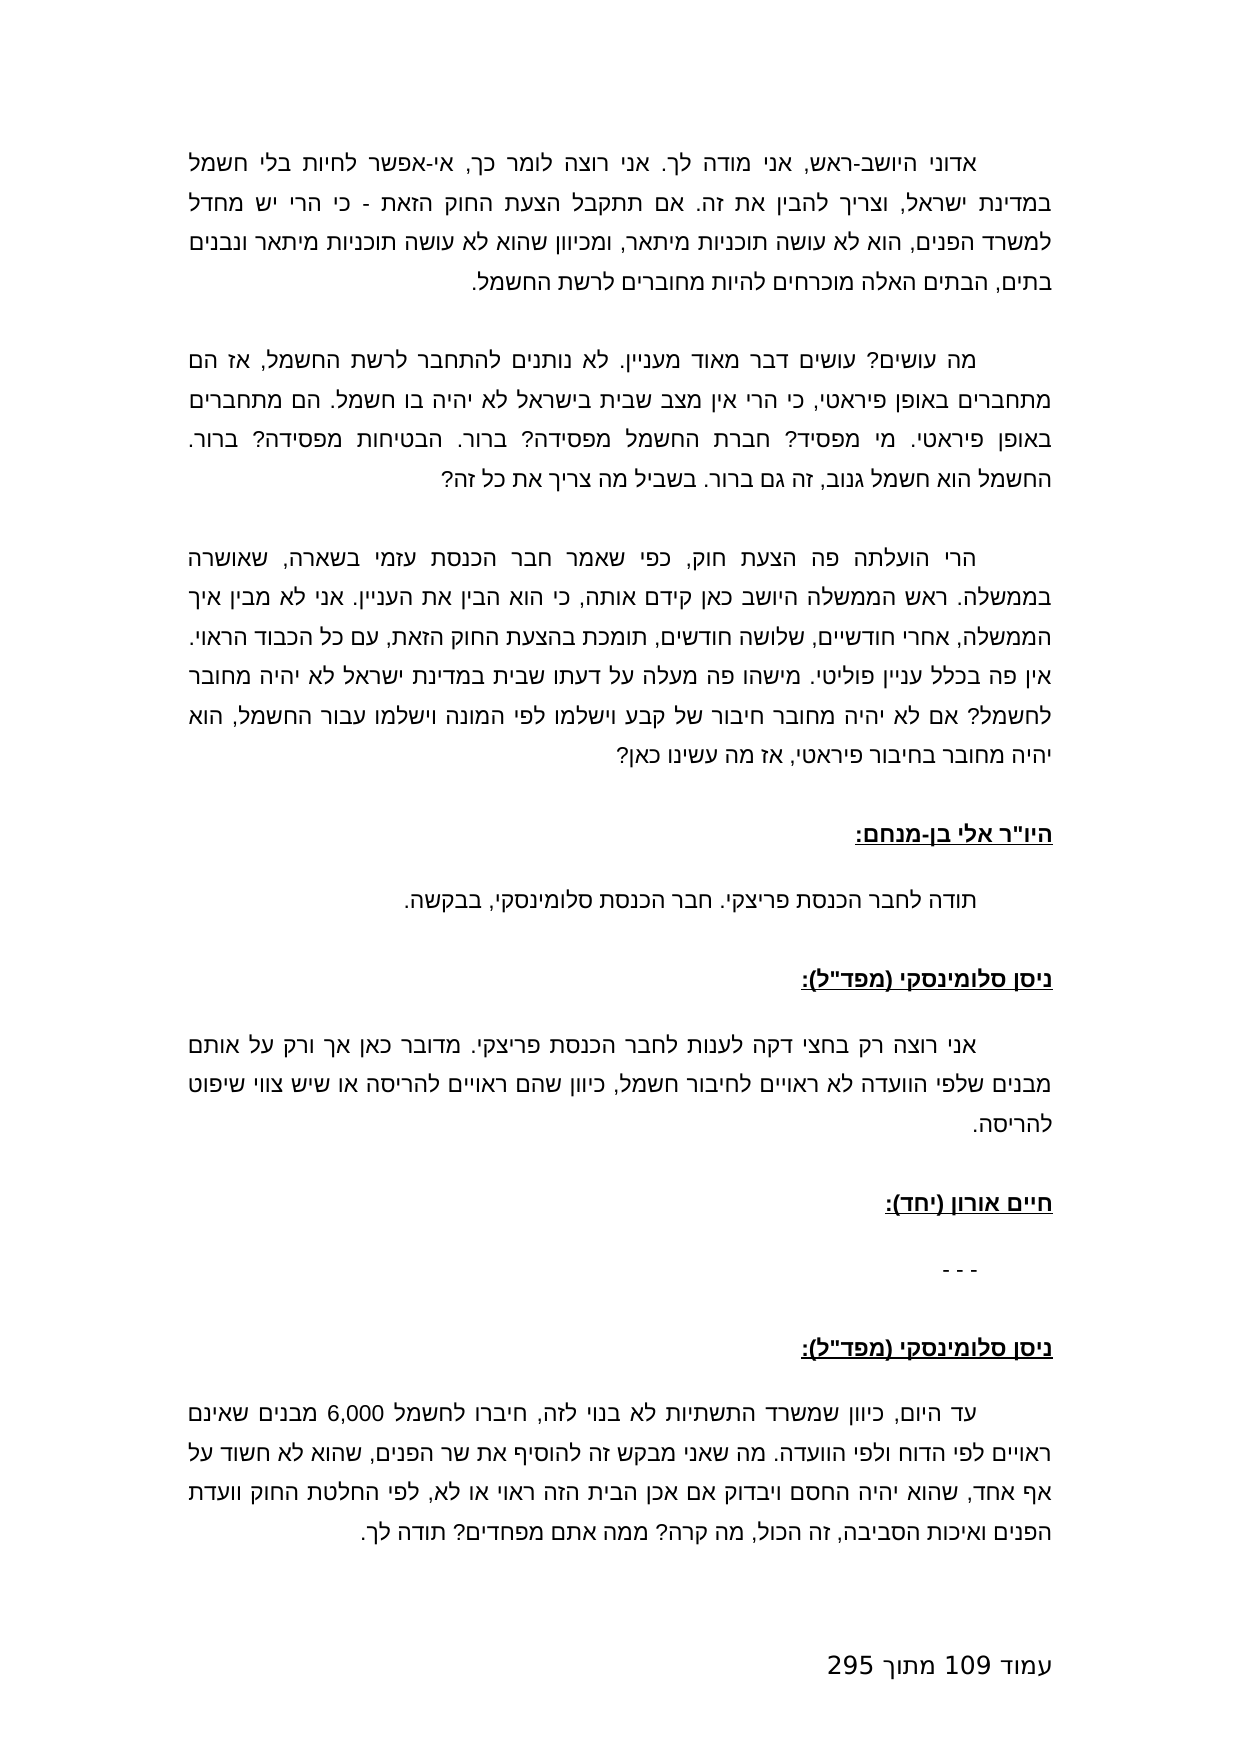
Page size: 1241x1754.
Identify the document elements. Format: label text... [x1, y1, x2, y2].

text חיים אורון (יחד): [187, 1190, 1053, 1216]
text הרי הועלתה פה הצעת חוק, כפי שאמר חבר הכנסת עזמי בשארה, שאושרה בממשלה. ראש הממשלה היושב כאן קידם אותה, כי הוא הבין את העניין. אני לא מבין איך הממשלה, אחרי חודשיים, שלושה חודשים, תומכת בהצעת החוק הזאת, עם כל הכבוד הראוי. אין פה בכלל עניין פוליטי. מישהו פה מעלה על דעתו שבית במדינת ישראל לא יהיה מחובר לחשמל? אם לא יהיה מחובר חיבור של קבע וישלמו לפי המונה וישלמו עבור החשמל, הוא יהיה מחובר בחיבור פיראטי, אז מה עשינו כאן? [187, 545, 1053, 768]
text אדוני היושב-ראש, אני מודה לך. אני רוצה לומר כך, אי-אפשר לחיות בלי חשמל במדינת ישראל, וצריך להבין את זה. אם תתקבל הצעת החוק הזאת - כי הרי יש מחדל למשרד הפנים, הוא לא עושה תוכניות מיתאר, ומכיוון שהוא לא עושה תוכניות מיתאר ונבנים בתים, הבתים האלה מוכרחים להיות מחוברים לרשת החשמל. [187, 150, 1053, 295]
text עד היום, כיוון שמשרד התשתיות לא בנוי לזה, חיברו לחשמל 6,000 מבנים שאינם ראויים לפי הדוח ולפי הוועדה. מה שאני מבקש זה להוסיף את שר הפנים, שהוא לא חשוד על אף אחד, שהוא יהיה החסם ויבדוק אם אכן הבית הזה ראוי או לא, לפי החלטת החוק וועדת הפנים ואיכות הסביבה, זה הכול, מה קרה? ממה אתם מפחדים? תודה לך. [187, 1400, 1053, 1545]
text ניסן סלומינסקי (מפד"ל): [187, 966, 1053, 992]
text ניסן סלומינסקי (מפד"ל): [187, 1334, 1053, 1361]
text אני רוצה רק בחצי דקה לענות לחבר הכנסת פריצקי. מדובר כאן אך ורק על אותם מבנים שלפי הוועדה לא ראויים לחיבור חשמל, כיוון שהם ראויים להריסה או שיש צווי שיפוט להריסה. [187, 1032, 1053, 1137]
text תודה לחבר הכנסת פריצקי. חבר הכנסת סלומינסקי, בבקשה. [187, 887, 1053, 913]
text היו"ר אלי בן-מנחם: [187, 821, 1053, 847]
text מה עושים? עושים דבר מאוד מעניין. לא נותנים להתחבר לרשת החשמל, אז הם מתחברים באופן פיראטי, כי הרי אין מצב שבית בישראל לא יהיה בו חשמל. הם מתחברים באופן פיראטי. מי מפסיד? חברת החשמל מפסידה? ברור. הבטיחות מפסידה? ברור. החשמל הוא חשמל גנוב, זה גם ברור. בשביל מה צריך את כל זה? [187, 347, 1053, 492]
text - - - [187, 1256, 978, 1282]
